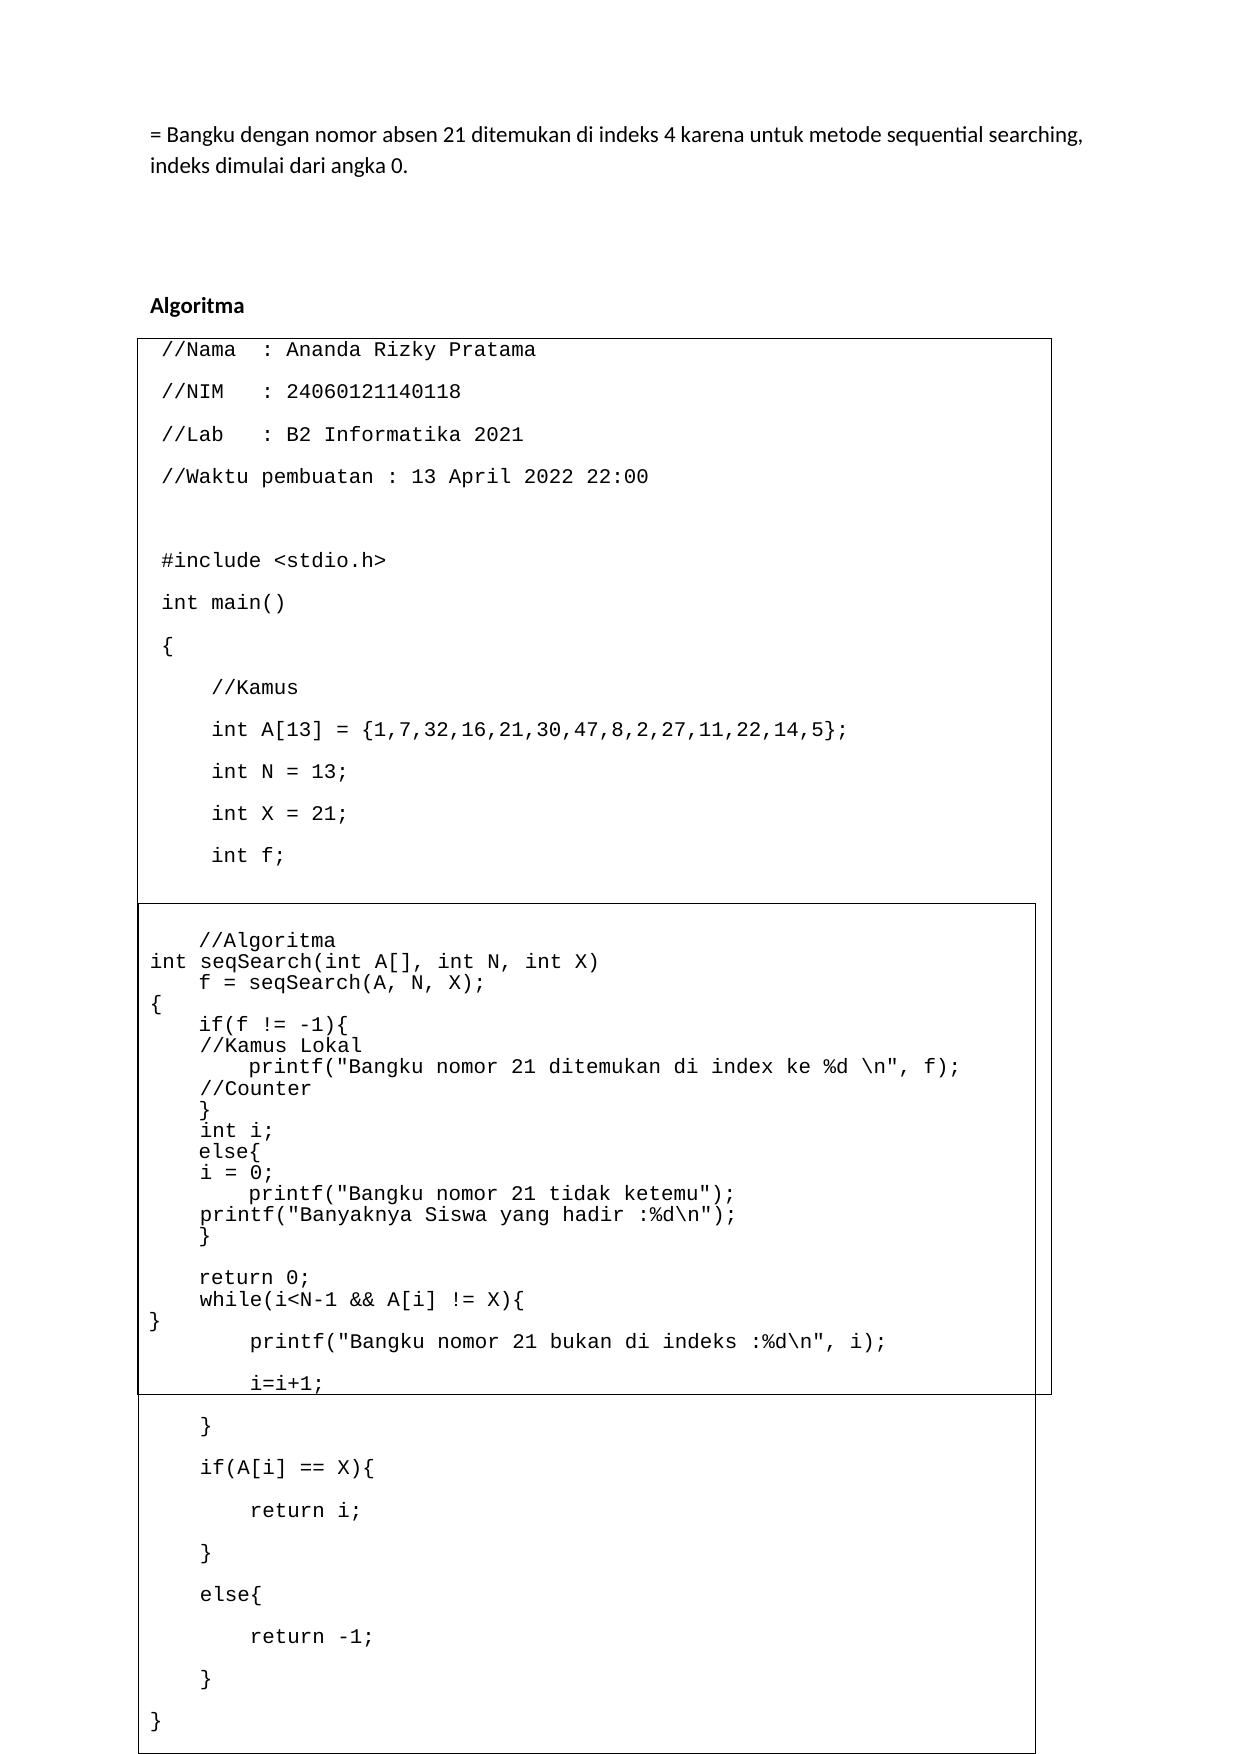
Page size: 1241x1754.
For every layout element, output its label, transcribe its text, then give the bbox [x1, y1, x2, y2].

text Algoritma [150, 291, 1090, 319]
table_header int seqSearch(int A[], int N, int X) { //Kamus Lokal //Counter int i; i = 0; printf("Banyaknya Siswa yang hadir :%d\n"); while(i<N-1 && A[i] != X){ printf("Bangku nomor 21 bukan di indeks :%d\n", i); i=i+1; } if(A[i] == X){ return i; } else{ return -1; } } [139, 904, 1035, 1753]
table_header //Nama : Ananda Rizky Pratama //NIM : 24060121140118 //Lab : B2 Informatika 2021 //Waktu pembuatan : 13 April 2022 22:00 #include <stdio.h> int main() { //Kamus int A[13] = {1,7,32,16,21,30,47,8,2,27,11,22,14,5}; int N = 13; int X = 21; int f; //Algoritma f = seqSearch(A, N, X); if(f != -1){ printf("Bangku nomor 21 ditemukan di index ke %d \n", f); } else{ printf("Bangku nomor 21 tidak ketemu"); } return 0; } [138, 339, 1051, 1394]
text = Bangku dengan nomor absen 21 ditemukan di indeks 4 karena untuk metode sequential searching, indeks dimulai dari angka 0. [150, 121, 1090, 179]
